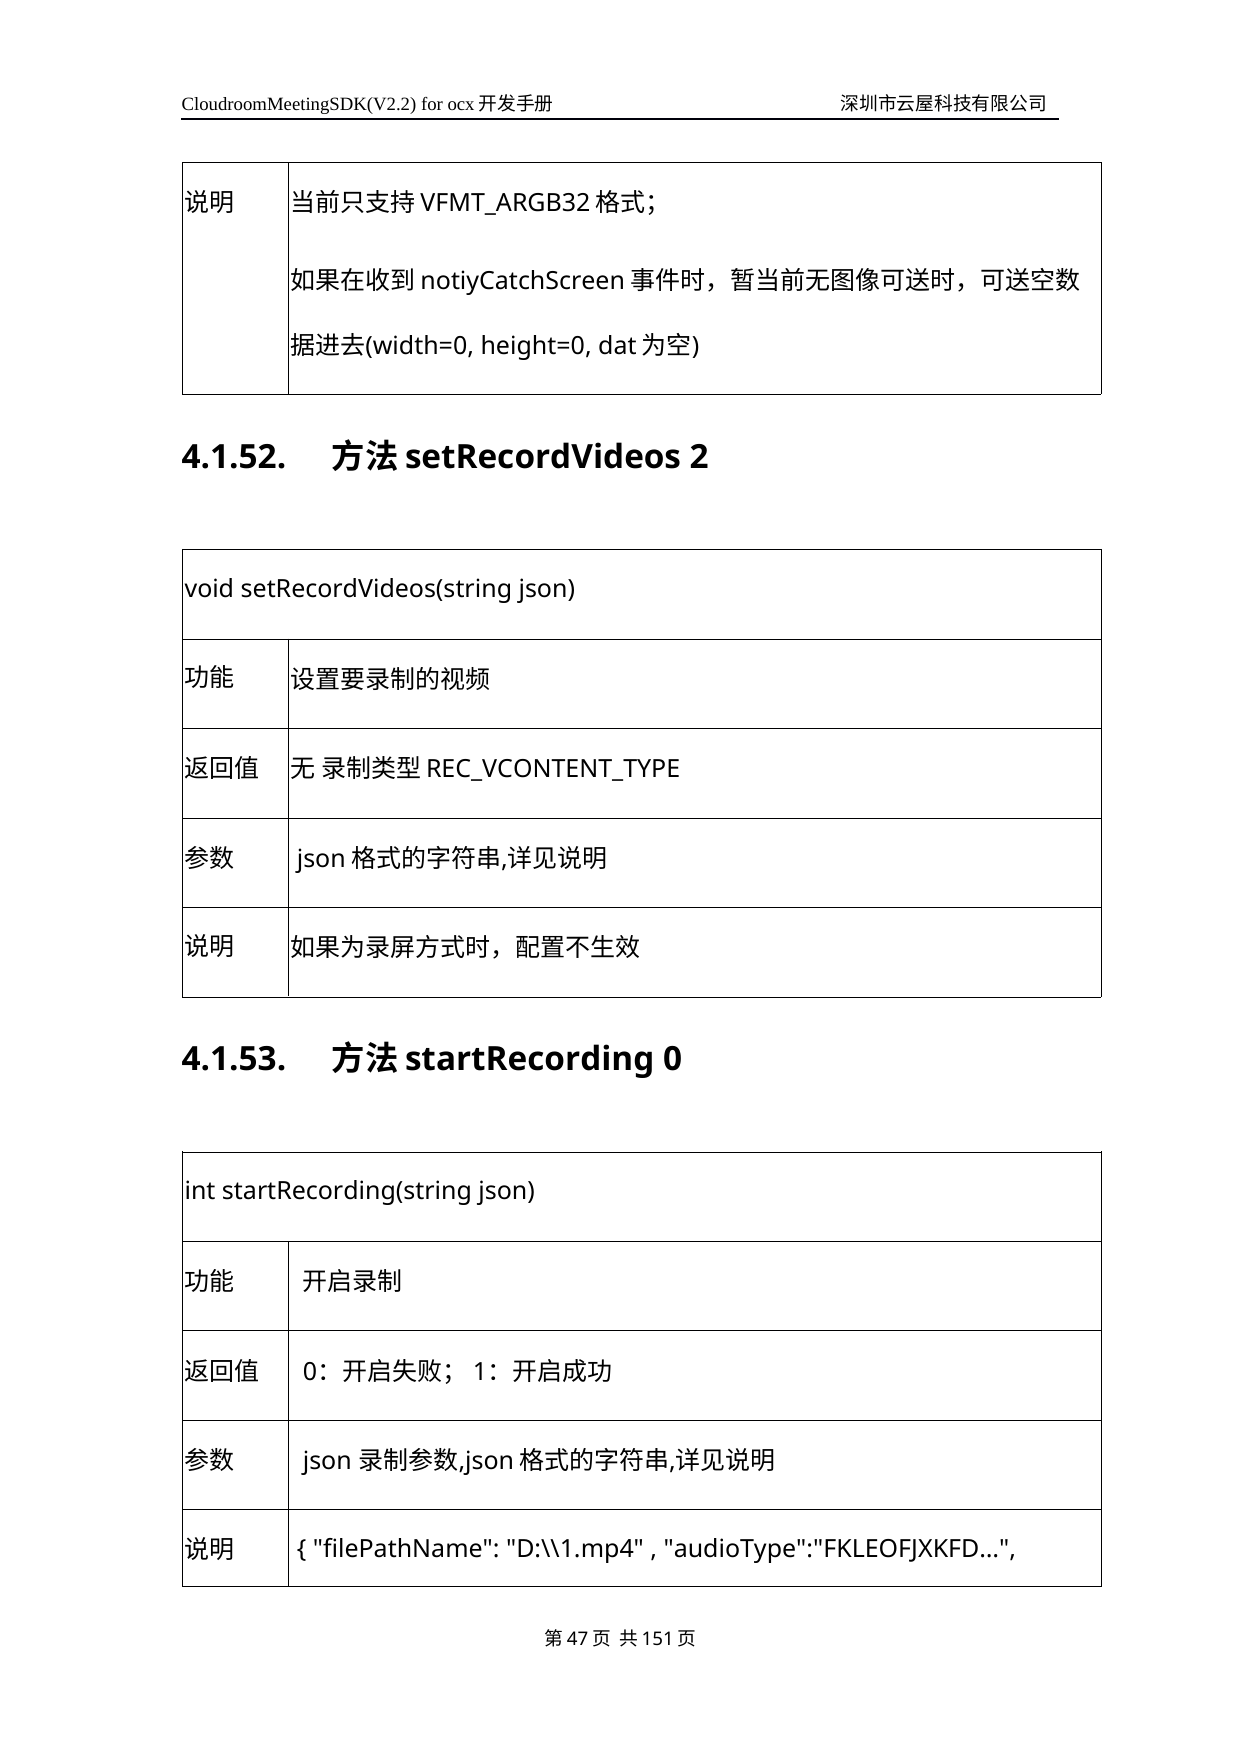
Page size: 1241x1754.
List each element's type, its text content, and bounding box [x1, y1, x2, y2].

table_cell 说明 [183, 1510, 288, 1586]
table_cell 返回值 [183, 729, 288, 817]
subtitle 方法startRecording 0 [181, 1024, 1059, 1089]
table_cell 说明 [183, 163, 288, 394]
table_cell 当前只支持VFMT_ARGB32格式； 如果在收到notiyCatchScreen事件时，暂当前无图像可送时，可送空数据进去(width=0, height=0, dat为空) [289, 163, 1101, 394]
table_cell json格式的字符串,详见说明 [289, 819, 1101, 907]
table_cell 0：开启失败； 1：开启成功 [289, 1331, 1101, 1420]
table_header void setRecordVideos(string json) [183, 550, 1101, 638]
table_cell 返回值 [183, 1331, 288, 1420]
table_cell 说明 [183, 908, 288, 996]
table_cell 参数 [183, 819, 288, 907]
table_header int startRecording(string json) [183, 1153, 1101, 1241]
table_cell 参数 [183, 1421, 288, 1509]
table_cell json 录制参数,json格式的字符串,详见说明 [289, 1421, 1101, 1509]
table_cell 功能 [183, 640, 288, 728]
subtitle 方法setRecordVideos 2 [181, 422, 1059, 487]
table_cell 开启录制 [289, 1242, 1101, 1330]
table_cell 功能 [183, 1242, 288, 1330]
table_cell 无 录制类型REC_VCONTENT_TYPE [289, 729, 1101, 817]
table_cell 如果为录屏方式时，配置不生效 [289, 908, 1101, 996]
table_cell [289, 1510, 1101, 1586]
table_cell 设置要录制的视频 [289, 640, 1101, 728]
